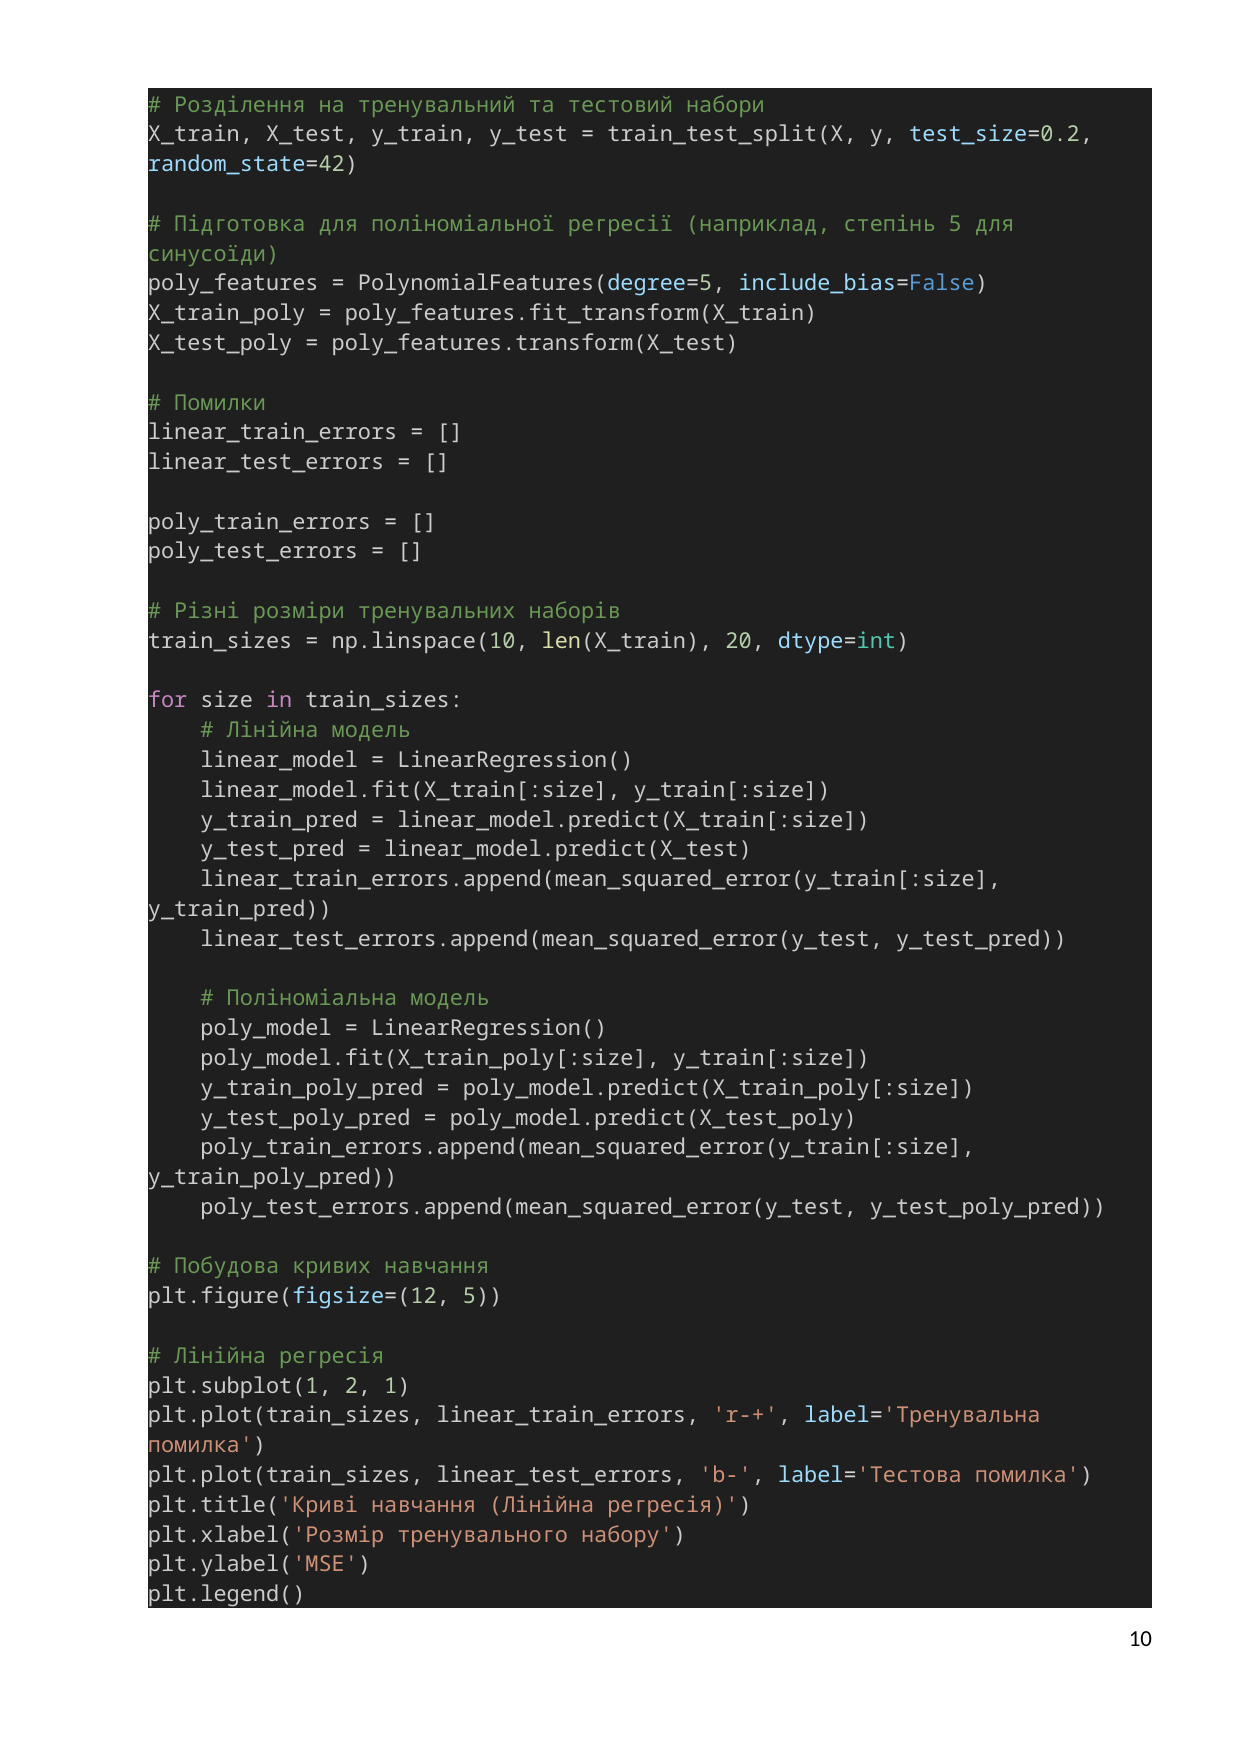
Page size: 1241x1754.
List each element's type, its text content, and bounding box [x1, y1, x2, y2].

text poly_features = PolynomialFeatures(degree=5, include_bias=False) [148, 267, 1152, 297]
text poly_train_errors = [] [148, 506, 1152, 535]
text plt.title('Криві навчання (Лінійна регресія)') [148, 1489, 1152, 1518]
text X_train_poly = poly_features.fit_transform(X_train) [148, 297, 1152, 327]
text poly_model = LinearRegression() [148, 1012, 1152, 1042]
text plt.xlabel('Розмір тренувального набору') [148, 1518, 1152, 1548]
text plt.figure(figsize=(12, 5)) [148, 1280, 1152, 1310]
text # Поліноміальна модель [148, 982, 1152, 1012]
text linear_test_errors.append(mean_squared_error(y_test, y_test_pred)) [148, 923, 1152, 952]
text plt.ylabel('MSE') [148, 1548, 1152, 1578]
text linear_model.fit(X_train[:size], y_train[:size]) [148, 774, 1152, 803]
text poly_test_errors = [] [148, 535, 1152, 565]
text # Побудова кривих навчання [148, 1250, 1152, 1280]
text # Помилки [148, 386, 1152, 416]
text train_sizes = np.linspace(10, len(X_train), 20, dtype=int) [148, 625, 1152, 654]
text y_test_poly_pred = poly_model.predict(X_test_poly) [148, 1101, 1152, 1131]
text plt.plot(train_sizes, linear_train_errors, 'r-+', label='Тренувальна помилка') [148, 1399, 1152, 1459]
text poly_train_errors.append(mean_squared_error(y_train[:size], y_train_poly_pred)) [148, 1131, 1152, 1191]
text X_train, X_test, y_train, y_test = train_test_split(X, y, test_size=0.2, random_state=42) [148, 118, 1152, 178]
text linear_train_errors = [] [148, 416, 1152, 446]
text linear_test_errors = [] [148, 446, 1152, 476]
text # Різні розміри тренувальних наборів [148, 595, 1152, 625]
text linear_train_errors.append(mean_squared_error(y_train[:size], y_train_pred)) [148, 863, 1152, 923]
text plt.legend() [148, 1578, 1152, 1608]
text poly_model.fit(X_train_poly[:size], y_train[:size]) [148, 1042, 1152, 1072]
text for size in train_sizes: [148, 684, 1152, 714]
text plt.plot(train_sizes, linear_test_errors, 'b-', label='Тестова помилка') [148, 1459, 1152, 1489]
text linear_model = LinearRegression() [148, 744, 1152, 774]
text X_test_poly = poly_features.transform(X_test) [148, 327, 1152, 357]
text y_train_poly_pred = poly_model.predict(X_train_poly[:size]) [148, 1072, 1152, 1101]
text y_train_pred = linear_model.predict(X_train[:size]) [148, 803, 1152, 833]
text # Підготовка для поліноміальної регресії (наприклад, степінь 5 для синусоїди) [148, 208, 1152, 267]
text # Лінійна модель [148, 714, 1152, 744]
text plt.subplot(1, 2, 1) [148, 1369, 1152, 1399]
text # Розділення на тренувальний та тестовий набори [148, 88, 1152, 118]
text poly_test_errors.append(mean_squared_error(y_test, y_test_poly_pred)) [148, 1191, 1152, 1221]
text # Лінійна регресія [148, 1340, 1152, 1369]
text y_test_pred = linear_model.predict(X_test) [148, 833, 1152, 863]
